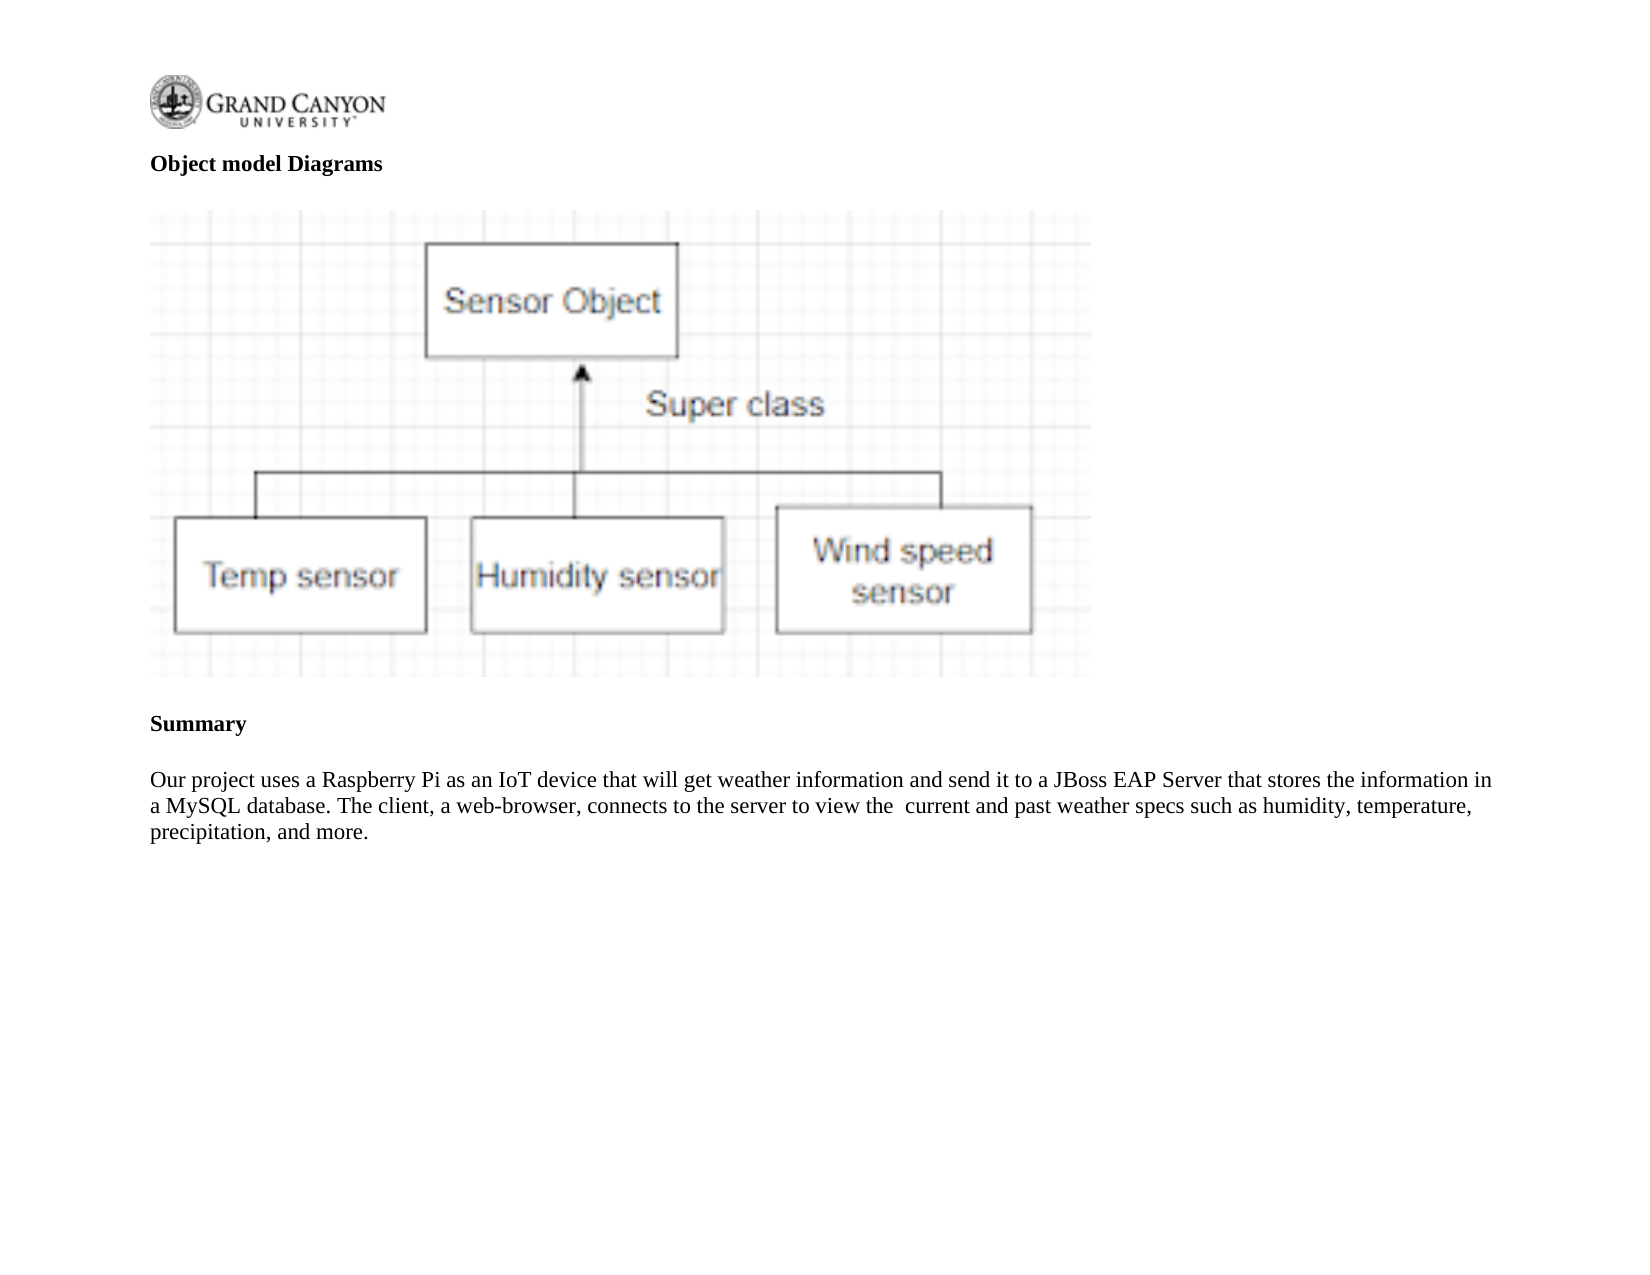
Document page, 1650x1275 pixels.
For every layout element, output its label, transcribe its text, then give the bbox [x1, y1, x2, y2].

text Summary [150, 711, 1500, 737]
text Our project uses a Raspberry Pi as an IoT device that will get weather information and send it to a JBoss EAP Server that stores the information in a MySQL database. The client, a web-browser, connects to the server to view the current and past weather specs such as humidity, temperature, precipitation, and more. [150, 766, 1500, 845]
picture [150, 210, 1092, 677]
picture [150, 75, 386, 129]
text Object model Diagrams [150, 150, 1500, 176]
